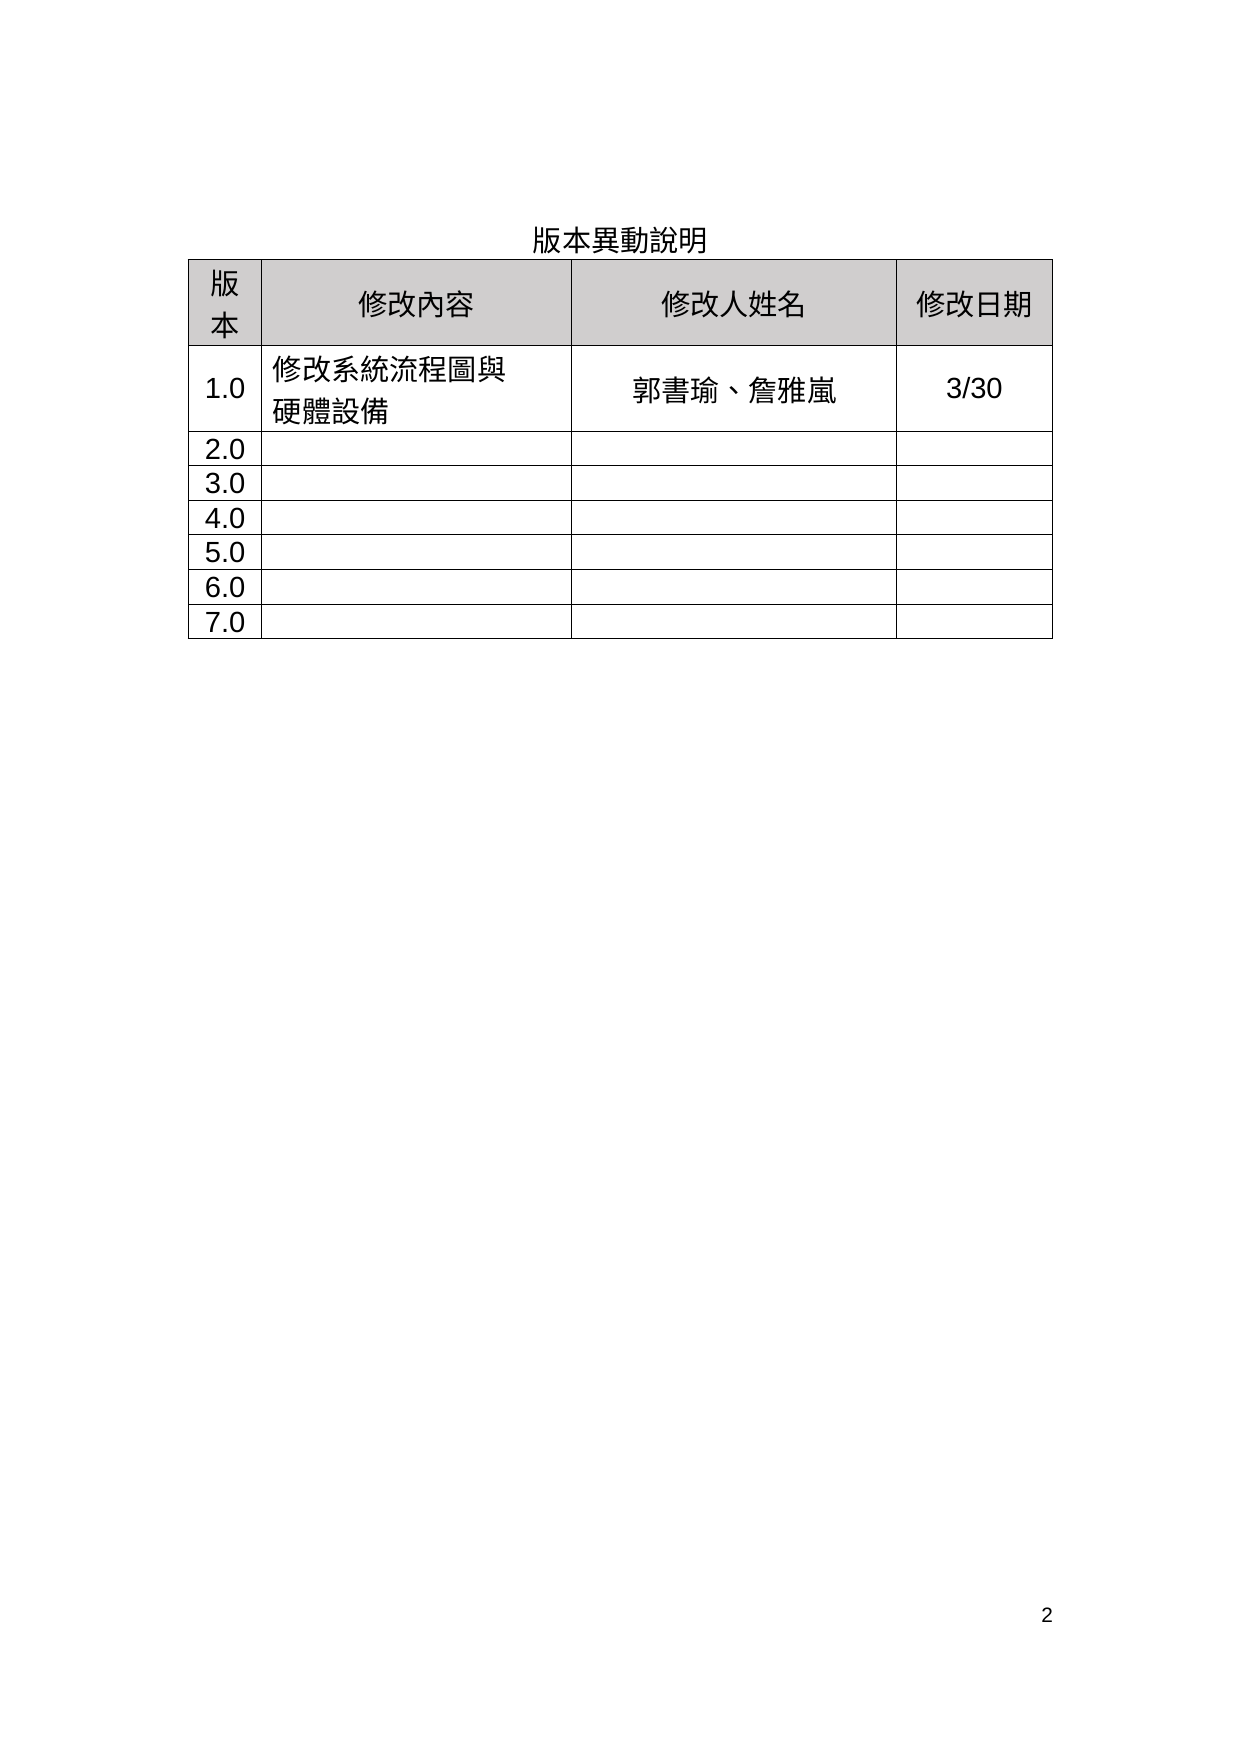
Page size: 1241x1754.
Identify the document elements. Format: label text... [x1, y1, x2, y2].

table_cell [572, 535, 896, 569]
table_cell [262, 501, 571, 534]
table_cell 2.0 [189, 432, 261, 465]
table_cell [897, 466, 1052, 500]
table_header 修改內容 [262, 260, 571, 345]
table_cell [572, 605, 896, 638]
table_cell 7.0 [189, 605, 261, 638]
table_cell 郭書瑜、詹雅嵐 [572, 346, 896, 431]
table_cell [262, 570, 571, 603]
table_cell [572, 570, 896, 603]
table_cell [262, 432, 571, 465]
table_cell [572, 501, 896, 534]
table_cell [262, 605, 571, 638]
table_cell [262, 466, 571, 500]
table_cell [897, 605, 1052, 638]
table_cell [572, 432, 896, 465]
table_cell 1.0 [189, 346, 261, 431]
table_header 版本 [189, 260, 261, 345]
table_cell [897, 432, 1052, 465]
table_header 修改日期 [897, 260, 1052, 345]
table_cell [897, 501, 1052, 534]
table_cell 3.0 [189, 466, 261, 500]
table_cell [897, 570, 1052, 603]
table_cell 修改系統流程圖與 硬體設備 [262, 346, 571, 431]
table_cell [572, 466, 896, 500]
table_cell [897, 535, 1052, 569]
table_cell 3/30 [897, 346, 1052, 431]
table_cell [262, 535, 571, 569]
table_cell 5.0 [189, 535, 261, 569]
table_header 修改人姓名 [572, 260, 896, 345]
table_cell 6.0 [189, 570, 261, 603]
table_cell 4.0 [189, 501, 261, 534]
text 版本異動說明 [187, 217, 1053, 259]
